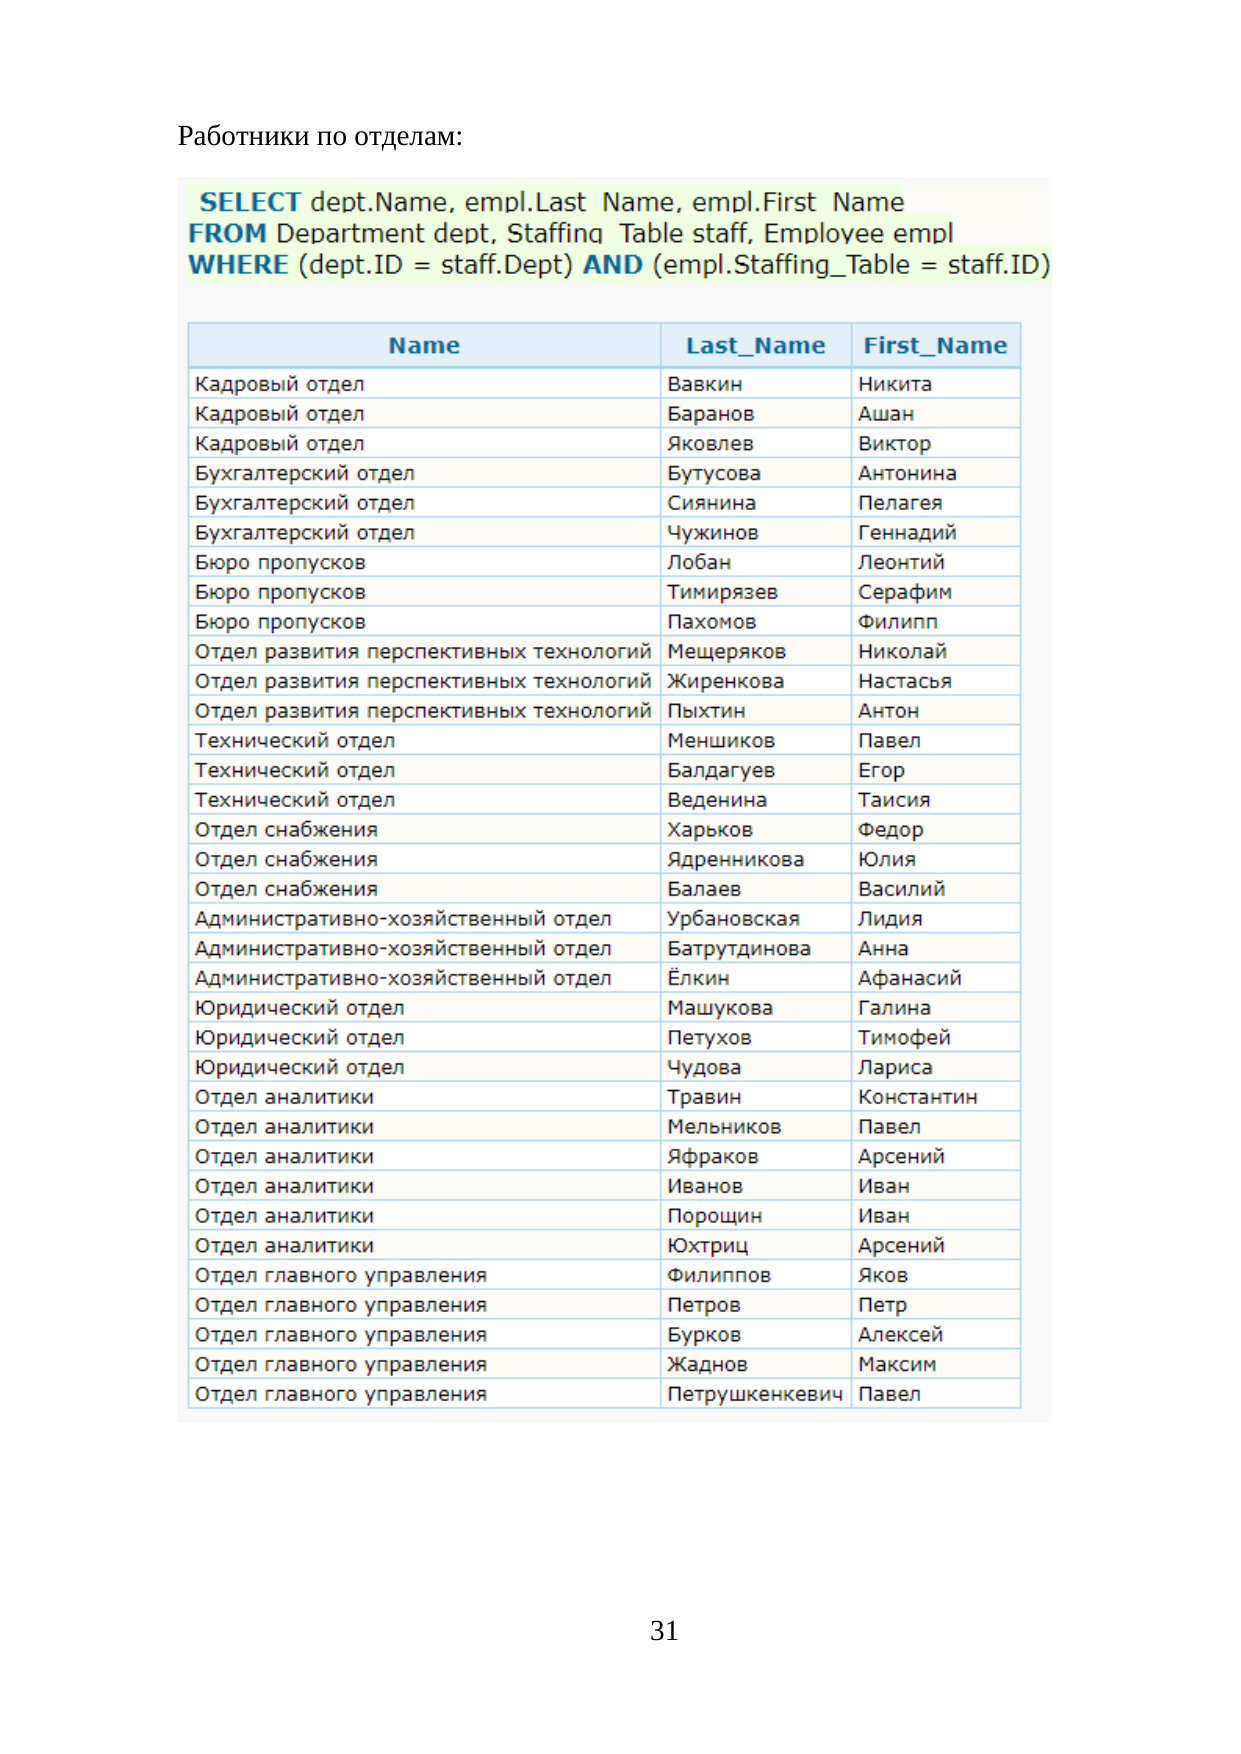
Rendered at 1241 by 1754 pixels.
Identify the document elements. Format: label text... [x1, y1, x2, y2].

picture [177, 177, 1053, 1423]
text Работники по отделам: [177, 118, 1152, 152]
